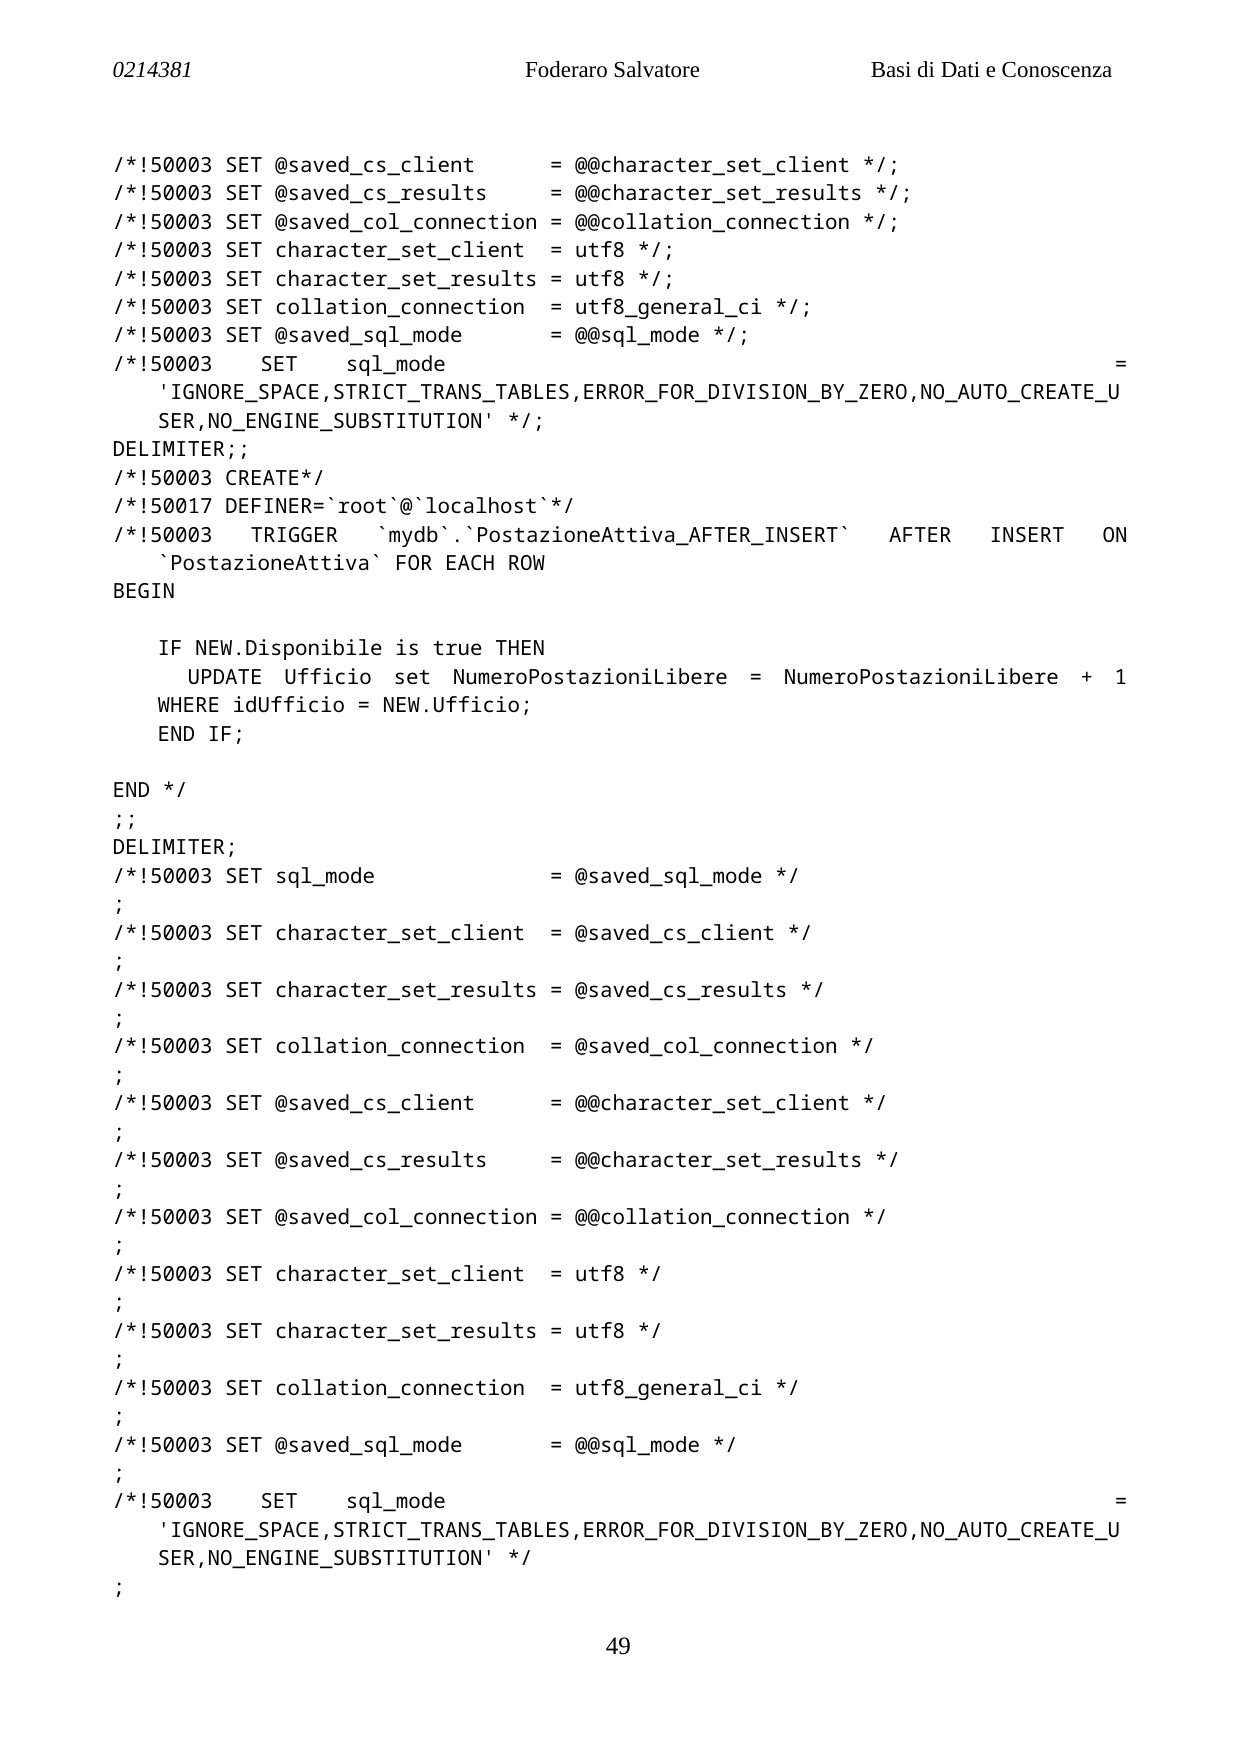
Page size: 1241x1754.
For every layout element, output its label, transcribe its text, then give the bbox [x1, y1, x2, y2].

text /*!50003 SET character_set_client = utf8 */ [112, 1259, 1128, 1287]
text ; [112, 1174, 1128, 1202]
text /*!50003 SET collation_connection = utf8_general_ci */ [112, 1373, 1128, 1401]
text /*!50003 SET character_set_results = utf8 */; [112, 264, 1128, 292]
text ; [112, 1231, 1128, 1259]
text /*!50003 CREATE*/ [112, 463, 1128, 491]
text /*!50003 TRIGGER `mydb`.`PostazioneAttiva_AFTER_INSERT` AFTER INSERT ON `PostazioneAttiva` FOR EACH ROW [112, 520, 1128, 577]
text /*!50003 SET collation_connection = utf8_general_ci */; [112, 292, 1128, 321]
text DELIMITER; [112, 832, 1128, 861]
text /*!50003 SET @saved_cs_results = @@character_set_results */ [112, 1145, 1128, 1174]
text ; [112, 1344, 1128, 1373]
text IF NEW.Disponibile is true THEN [112, 633, 1128, 662]
text END IF; [112, 719, 1128, 747]
text ; [112, 1287, 1128, 1316]
text ; [112, 946, 1128, 975]
text ; [112, 1060, 1128, 1088]
text /*!50017 DEFINER=`root`@`localhost`*/ [112, 491, 1128, 520]
text ; [112, 1003, 1128, 1032]
text ; [112, 1401, 1128, 1430]
text /*!50003 SET @saved_sql_mode = @@sql_mode */ [112, 1430, 1128, 1458]
text /*!50003 SET @saved_col_connection = @@collation_connection */ [112, 1202, 1128, 1231]
text /*!50003 SET @saved_cs_results = @@character_set_results */; [112, 178, 1128, 207]
text ; [112, 1458, 1128, 1487]
text DELIMITER;; [112, 434, 1128, 463]
text /*!50003 SET character_set_results = @saved_cs_results */ [112, 975, 1128, 1003]
text ;; [112, 804, 1128, 832]
text ; [112, 1572, 1128, 1600]
text /*!50003 SET sql_mode = 'IGNORE_SPACE,STRICT_TRANS_TABLES,ERROR_FOR_DIVISION_BY_ZERO,NO_AUTO_CREATE_USER,NO_ENGINE_SUBSTITUTION' */; [112, 349, 1128, 434]
text UPDATE Ufficio set NumeroPostazioniLibere = NumeroPostazioniLibere + 1 WHERE idUfficio = NEW.Ufficio; [112, 662, 1128, 719]
text /*!50003 SET @saved_col_connection = @@collation_connection */; [112, 207, 1128, 235]
text /*!50003 SET character_set_client = utf8 */; [112, 235, 1128, 264]
text ; [112, 1117, 1128, 1145]
text /*!50003 SET character_set_results = utf8 */ [112, 1316, 1128, 1344]
text BEGIN [112, 577, 1128, 605]
text /*!50003 SET sql_mode = @saved_sql_mode */ [112, 861, 1128, 889]
text ; [112, 889, 1128, 918]
text END */ [112, 776, 1128, 804]
text /*!50003 SET @saved_cs_client = @@character_set_client */; [112, 150, 1128, 178]
text /*!50003 SET @saved_sql_mode = @@sql_mode */; [112, 321, 1128, 349]
text /*!50003 SET character_set_client = @saved_cs_client */ [112, 918, 1128, 946]
text /*!50003 SET collation_connection = @saved_col_connection */ [112, 1032, 1128, 1060]
text /*!50003 SET sql_mode = 'IGNORE_SPACE,STRICT_TRANS_TABLES,ERROR_FOR_DIVISION_BY_ZERO,NO_AUTO_CREATE_USER,NO_ENGINE_SUBSTITUTION' */ [112, 1487, 1128, 1572]
text /*!50003 SET @saved_cs_client = @@character_set_client */ [112, 1088, 1128, 1117]
